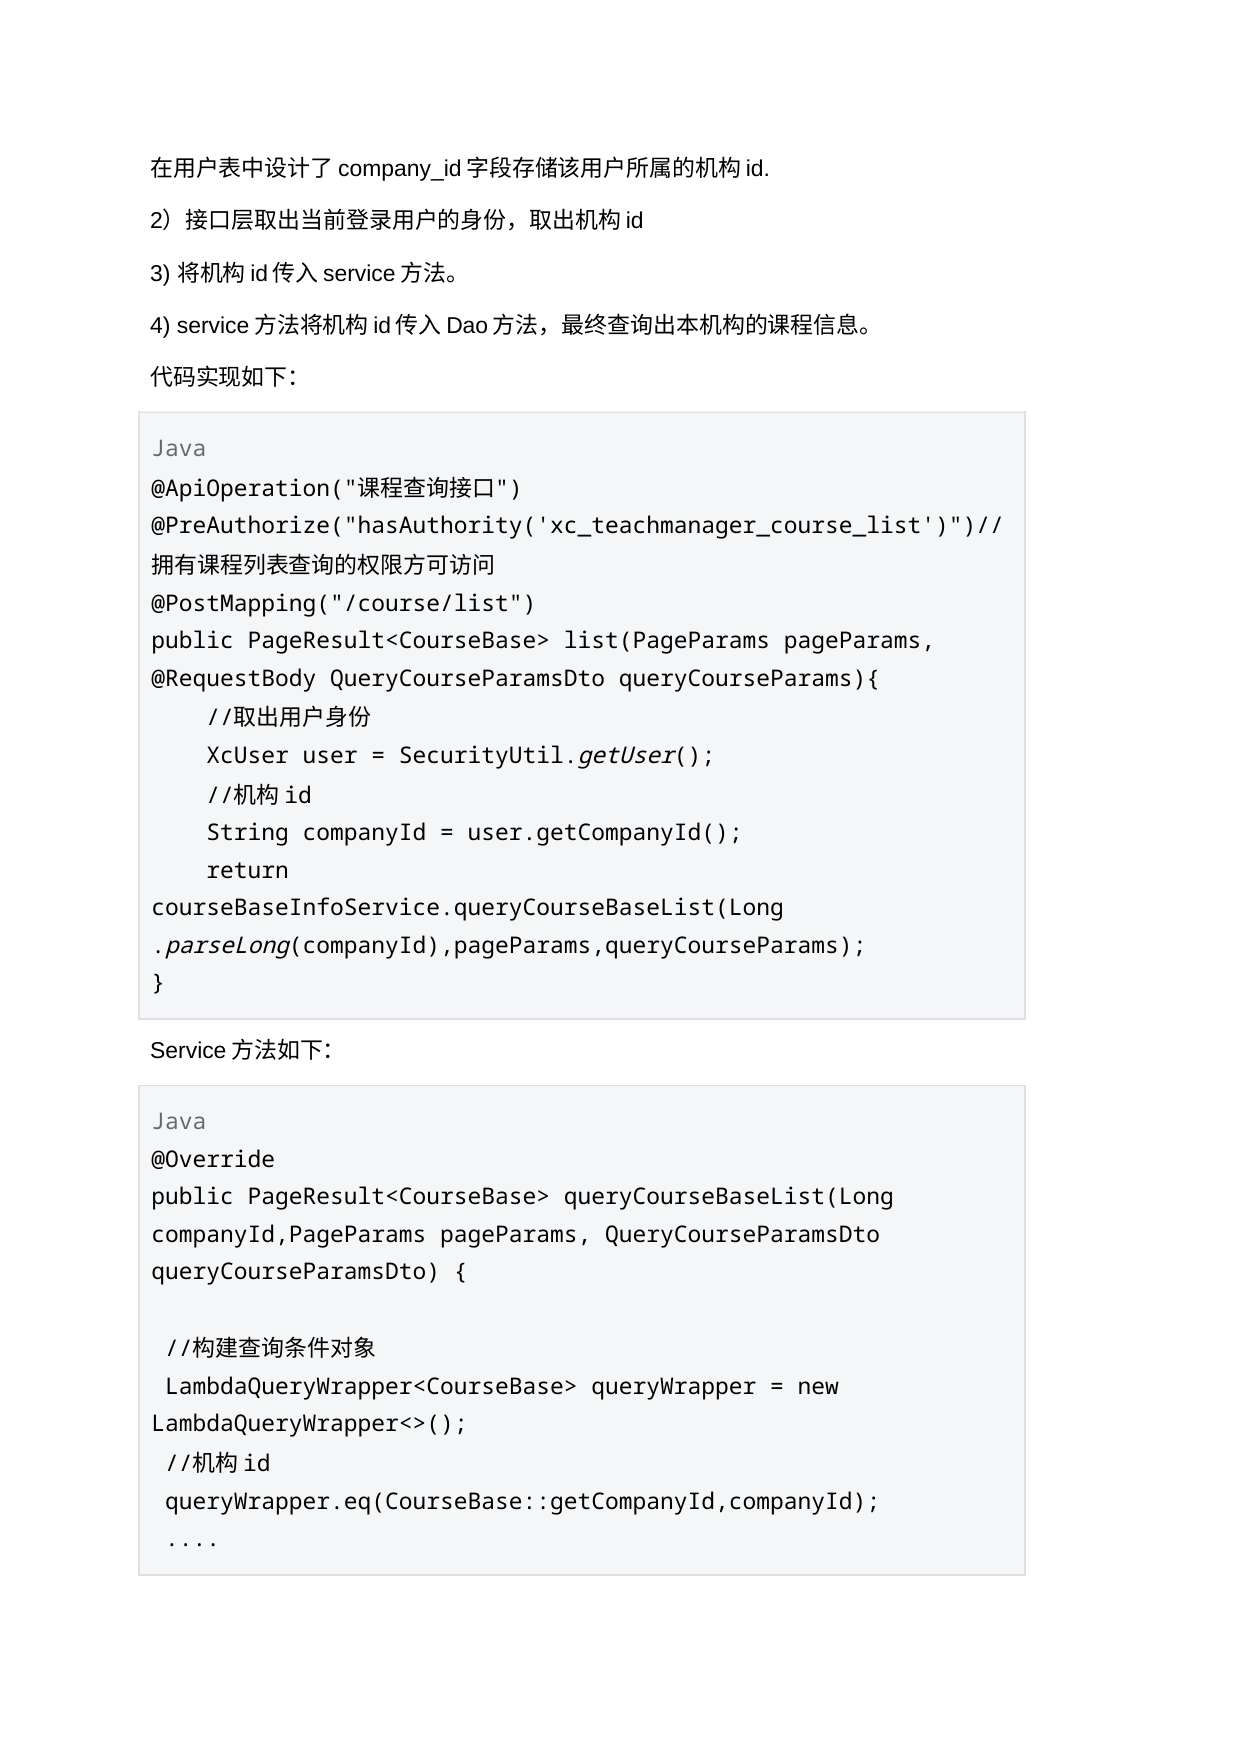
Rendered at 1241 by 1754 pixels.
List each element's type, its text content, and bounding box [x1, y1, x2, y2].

table_header Java @ApiOperation("课程查询接口") @PreAuthorize("hasAuthority('xc_teachmanager_course_list')")//拥有课程列表查询的权限方可访问 @PostMapping("/course/list") public PageResult<CourseBase> list(PageParams pageParams, @RequestBody QueryCourseParamsDto queryCourseParams){ //取出用户身份 XcUser user = SecurityUtil.getUser(); //机构id String companyId = user.getCompanyId(); return courseBaseInfoService.queryCourseBaseList(Long.parseLong(companyId),pageParams,queryCourseParams); } [140, 413, 1024, 1018]
text 在用户表中设计了company_id字段存储该用户所属的机构id. [150, 150, 1090, 183]
text 2）接口层取出当前登录用户的身份，取出机构id [150, 202, 1090, 236]
text Service方法如下： [150, 1032, 1090, 1066]
text 4) service方法将机构id传入Dao方法，最终查询出本机构的课程信息。 [150, 307, 1090, 340]
table_header Java @Override public PageResult<CourseBase> queryCourseBaseList(Long companyId,PageParams pageParams, QueryCourseParamsDto queryCourseParamsDto) { //构建查询条件对象 LambdaQueryWrapper<CourseBase> queryWrapper = new LambdaQueryWrapper<>(); //机构id queryWrapper.eq(CourseBase::getCompanyId,companyId); .... [140, 1086, 1024, 1574]
text 3) 将机构id传入service方法。 [150, 254, 1090, 288]
text 代码实现如下： [150, 359, 1090, 392]
